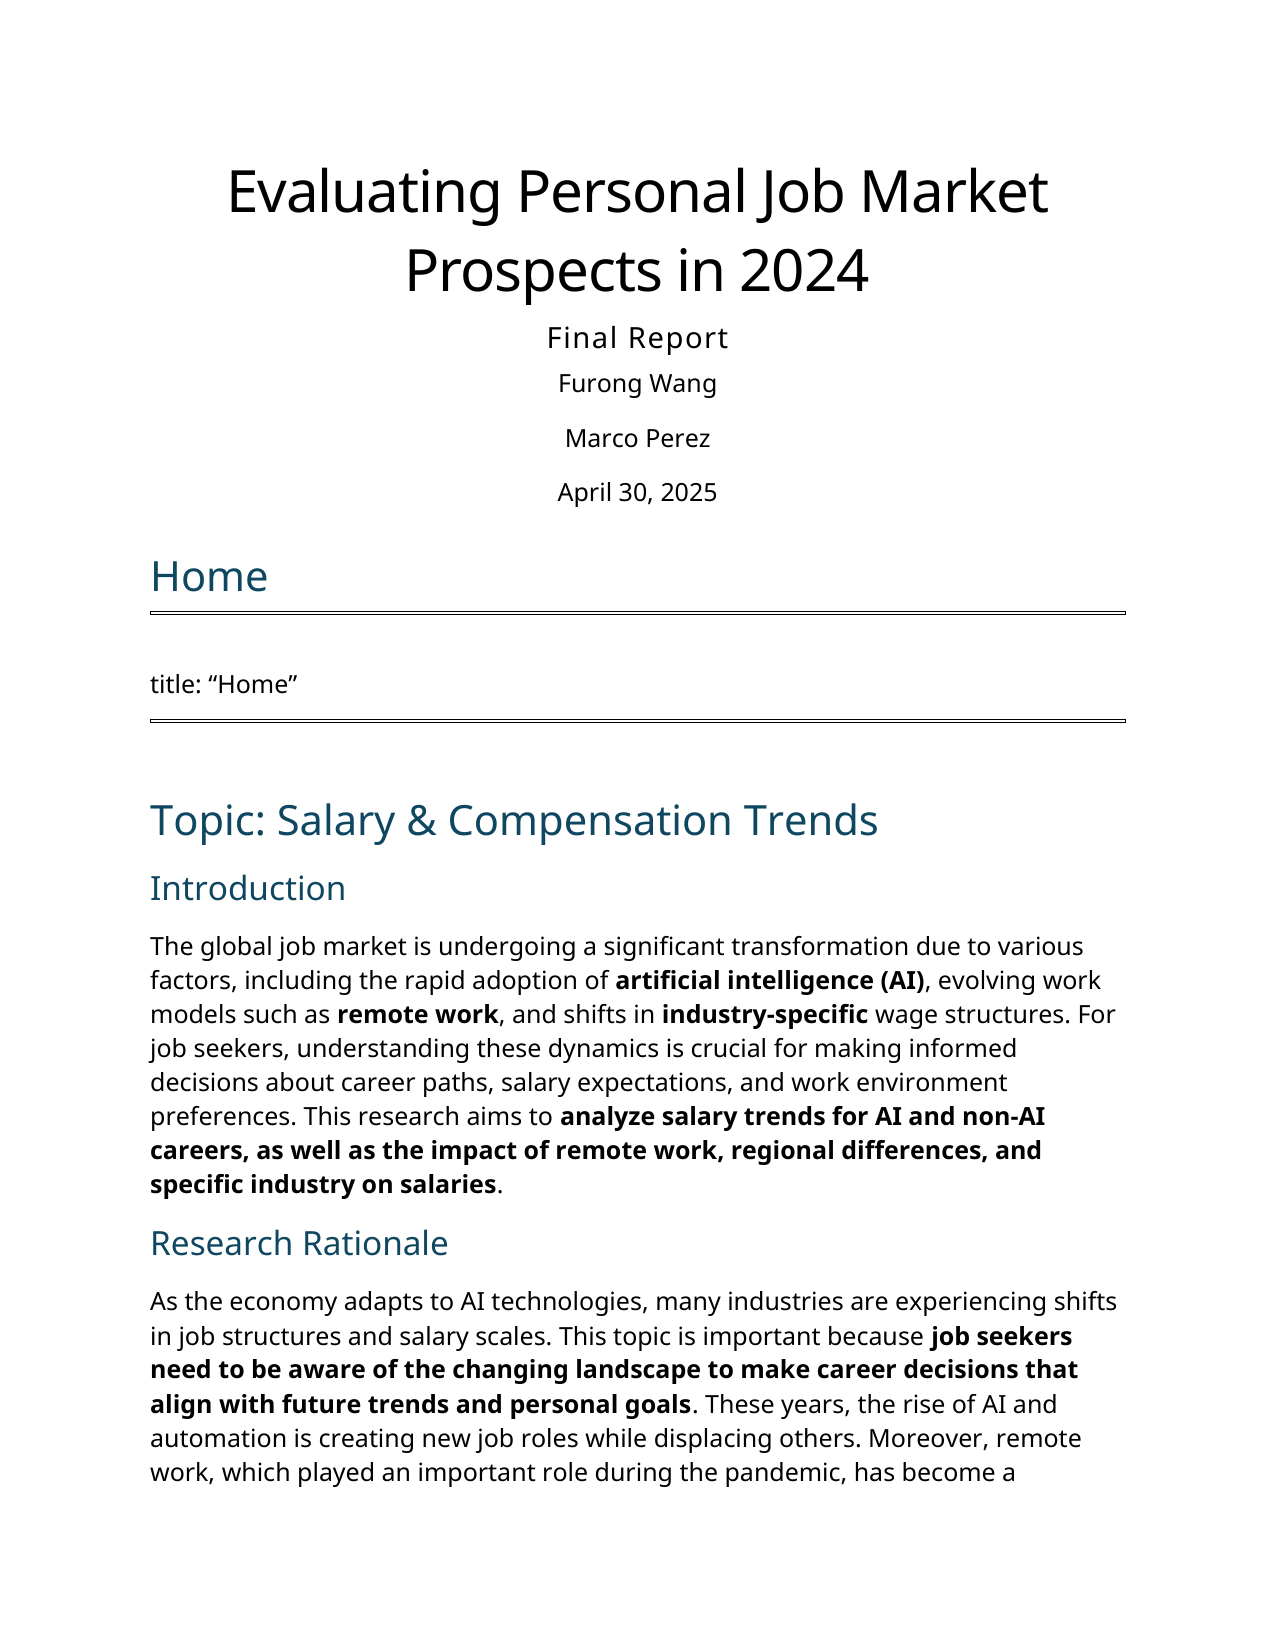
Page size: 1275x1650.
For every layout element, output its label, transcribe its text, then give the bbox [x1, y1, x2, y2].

subtitle Introduction [150, 864, 1125, 910]
subtitle Home [150, 547, 1125, 603]
subtitle Topic: Salary & Compensation Trends [150, 791, 1125, 848]
text title: “Home” [150, 667, 1125, 701]
subtitle Research Rationale [150, 1220, 1125, 1265]
text The global job market is undergoing a significant transformation due to various factors, including the rapid adoption of artificial intelligence (AI), evolving work models such as remote work, and shifts in industry-specific wage structures. For job seekers, understanding these dynamics is crucial for making informed decisions about career paths, salary expectations, and work environment preferences. This research aims to analyze salary trends for AI and non-AI careers, as well as the impact of remote work, regional differences, and specific industry on salaries. [150, 929, 1125, 1201]
title Evaluating Personal Job Market Prospects in 2024 [150, 150, 1125, 309]
text Marco Perez [150, 420, 1125, 454]
subtitle Final Report [150, 317, 1125, 357]
text April 30, 2025 [150, 475, 1125, 509]
text Furong Wang [150, 365, 1125, 399]
